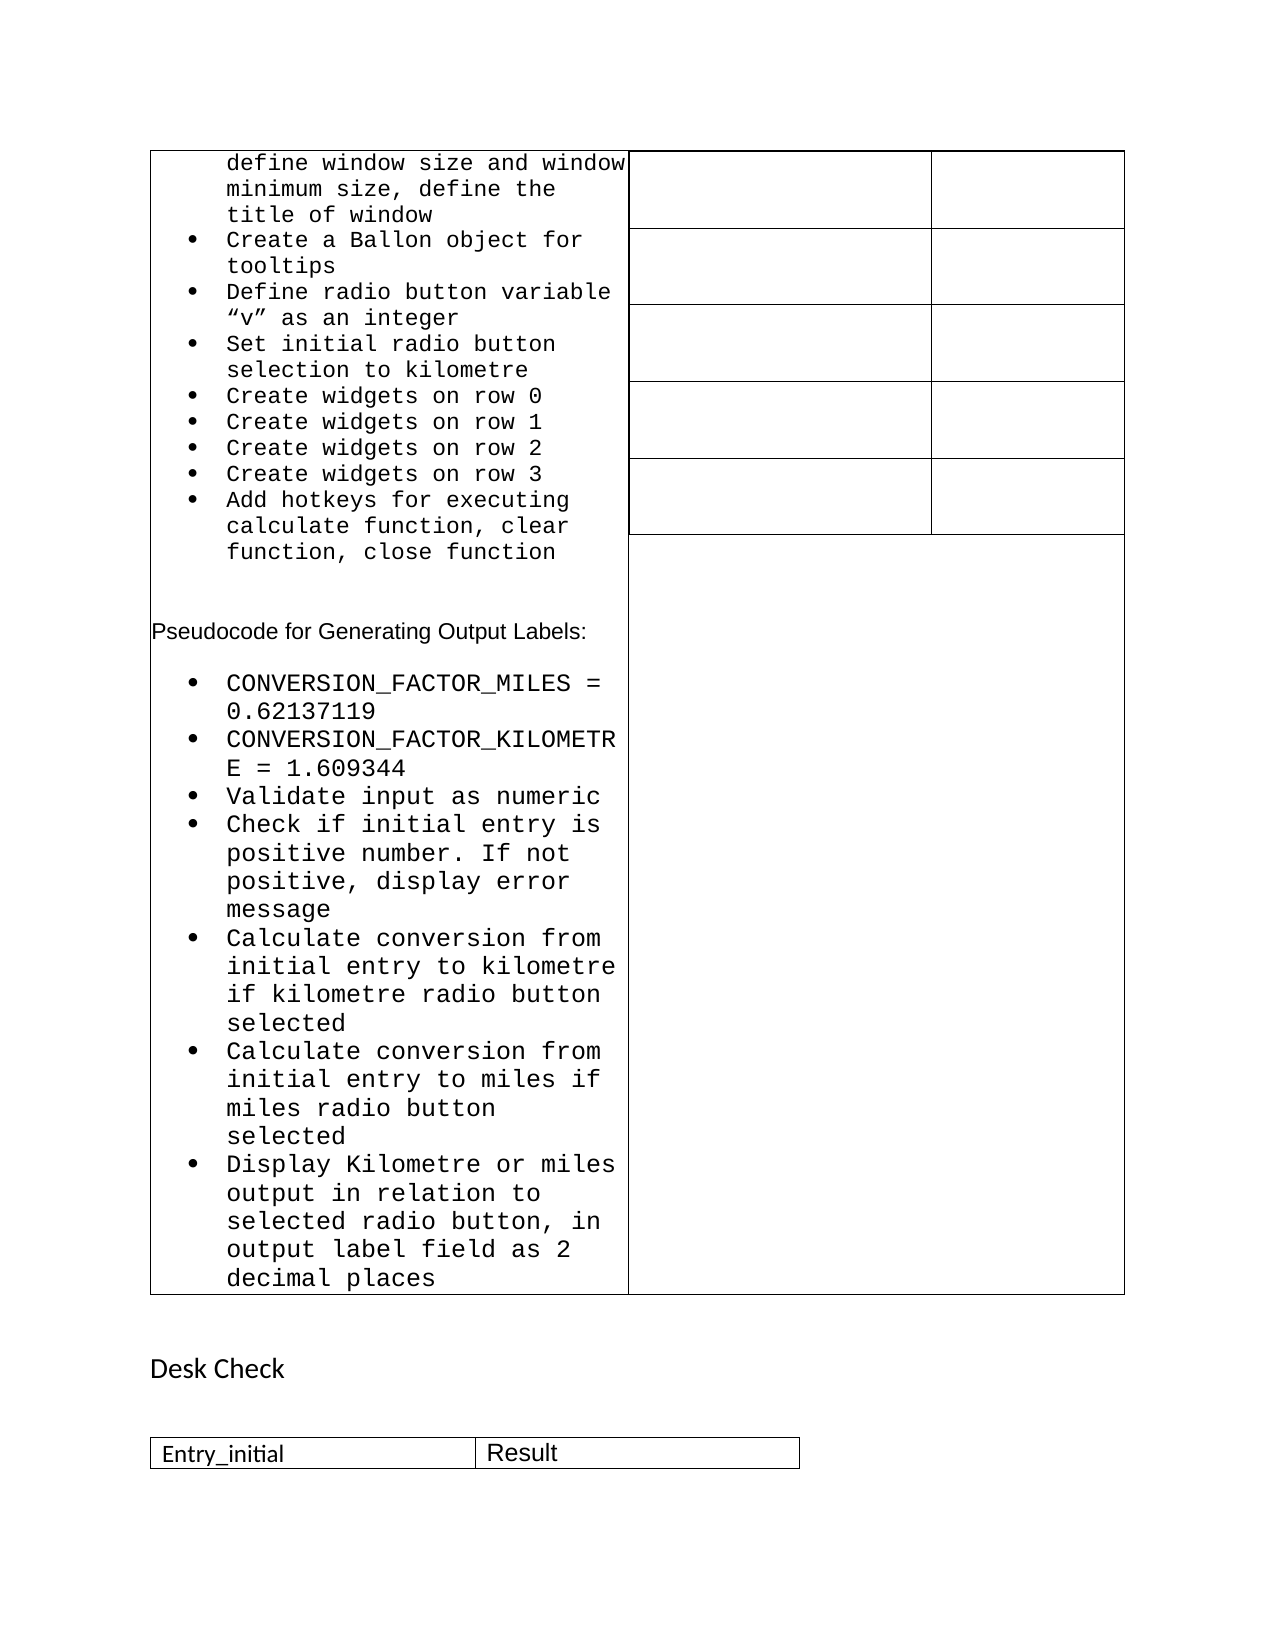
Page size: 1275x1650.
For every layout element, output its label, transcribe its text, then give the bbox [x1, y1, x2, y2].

subtitle Desk Check [150, 1351, 1125, 1386]
table_header Result [476, 1438, 799, 1468]
table_header Entry_initial [151, 1438, 475, 1468]
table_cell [151, 151, 628, 1293]
